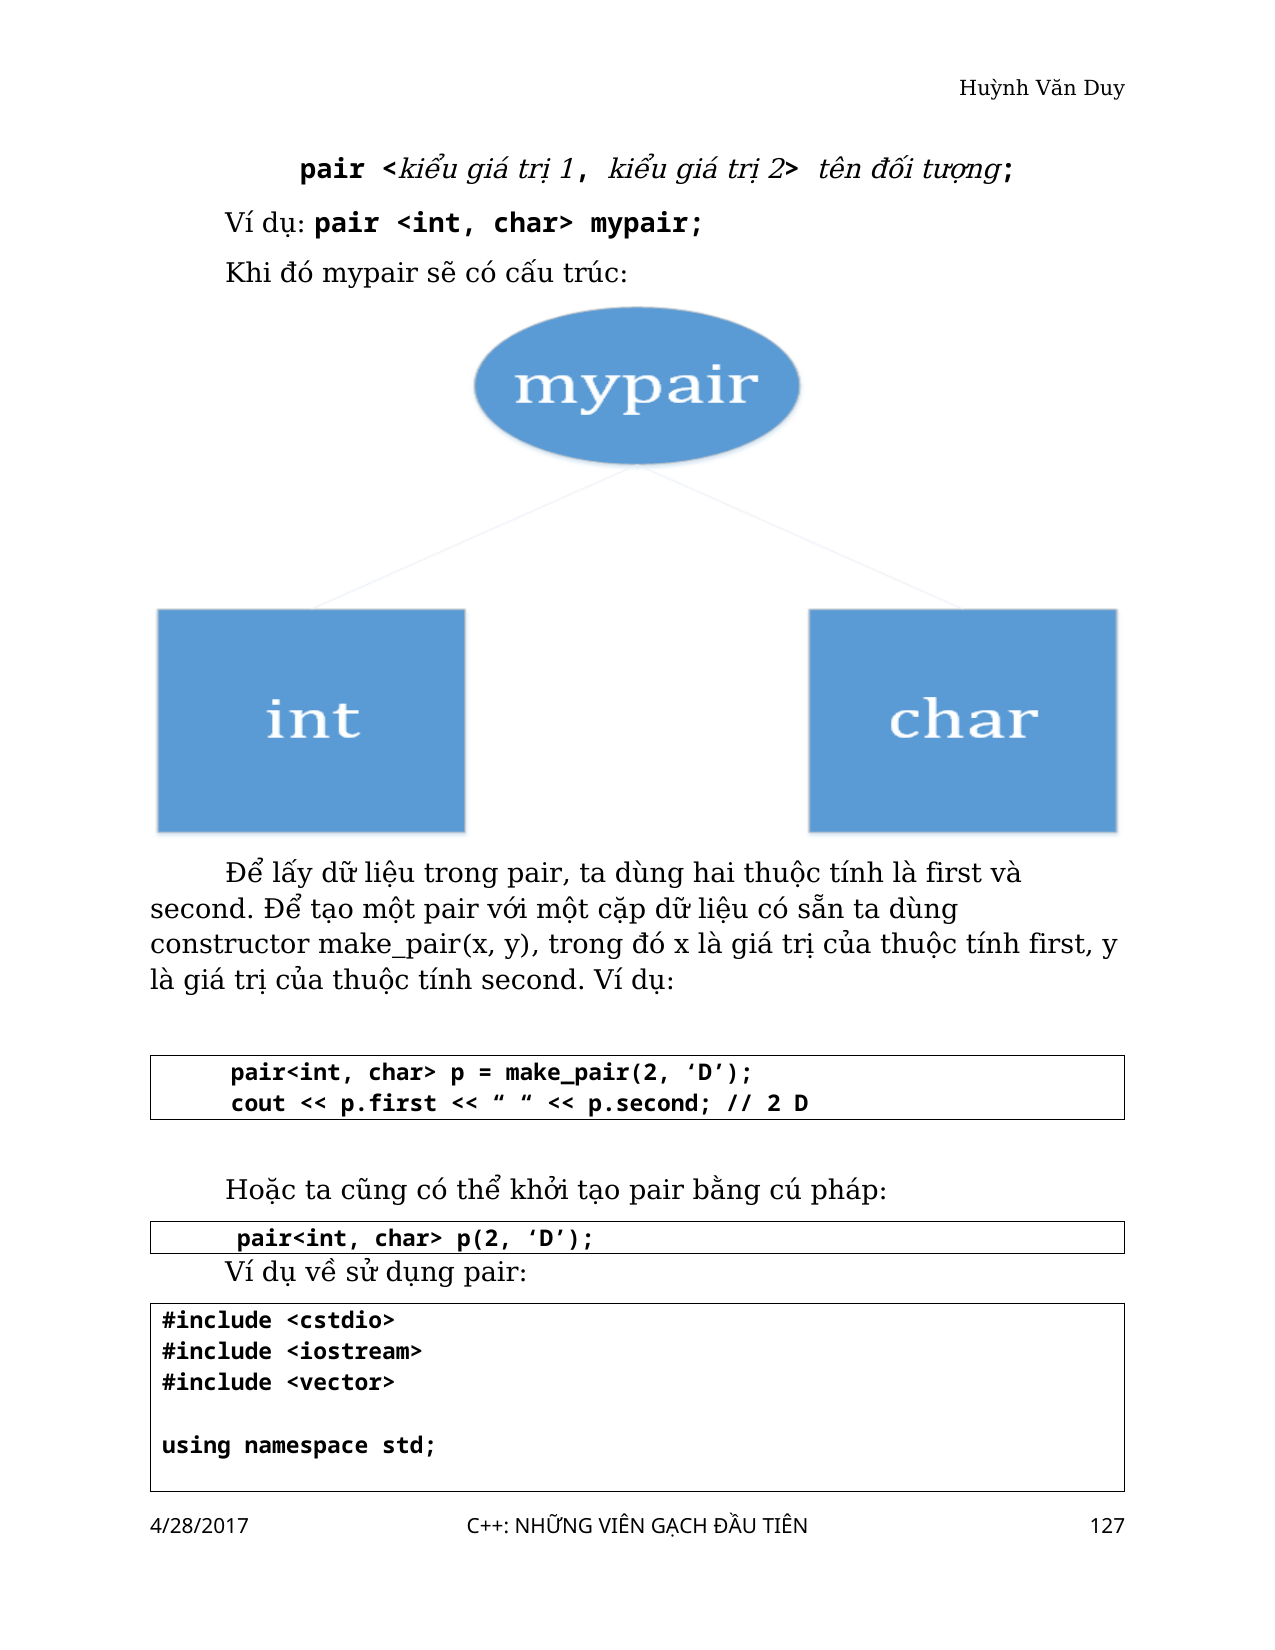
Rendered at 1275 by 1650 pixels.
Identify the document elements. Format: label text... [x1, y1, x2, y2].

picture [150, 304, 1125, 841]
text Hoặc ta cũng có thể khởi tạo pair bằng cú pháp: [150, 1173, 1125, 1205]
text Ví dụ: pair <int, char> mypair; [150, 203, 1125, 240]
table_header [151, 1304, 1124, 1491]
table_header pair<int, char> p = make_pair(2, ‘D’); cout << p.first << “ “ << p.second; // 2 D [151, 1056, 1124, 1119]
table_header pair<int, char> p(2, ‘D’); [151, 1222, 1124, 1253]
text Để lấy dữ liệu trong pair, ta dùng hai thuộc tính là first và second. Để tạo một pair với một cặp dữ liệu có sẵn ta dùng constructor make_pair(x, y), trong đó x là giá trị của thuộc tính first, y là giá trị của thuộc tính second. Ví dụ: [150, 856, 1125, 995]
text Ví dụ về sử dụng pair: [150, 1254, 1125, 1287]
text Khi đó mypair sẽ có cấu trúc: [150, 256, 1125, 288]
text pair <kiểu giá trị 1, kiểu giá trị 2> tên đối tượng; [150, 150, 1125, 187]
